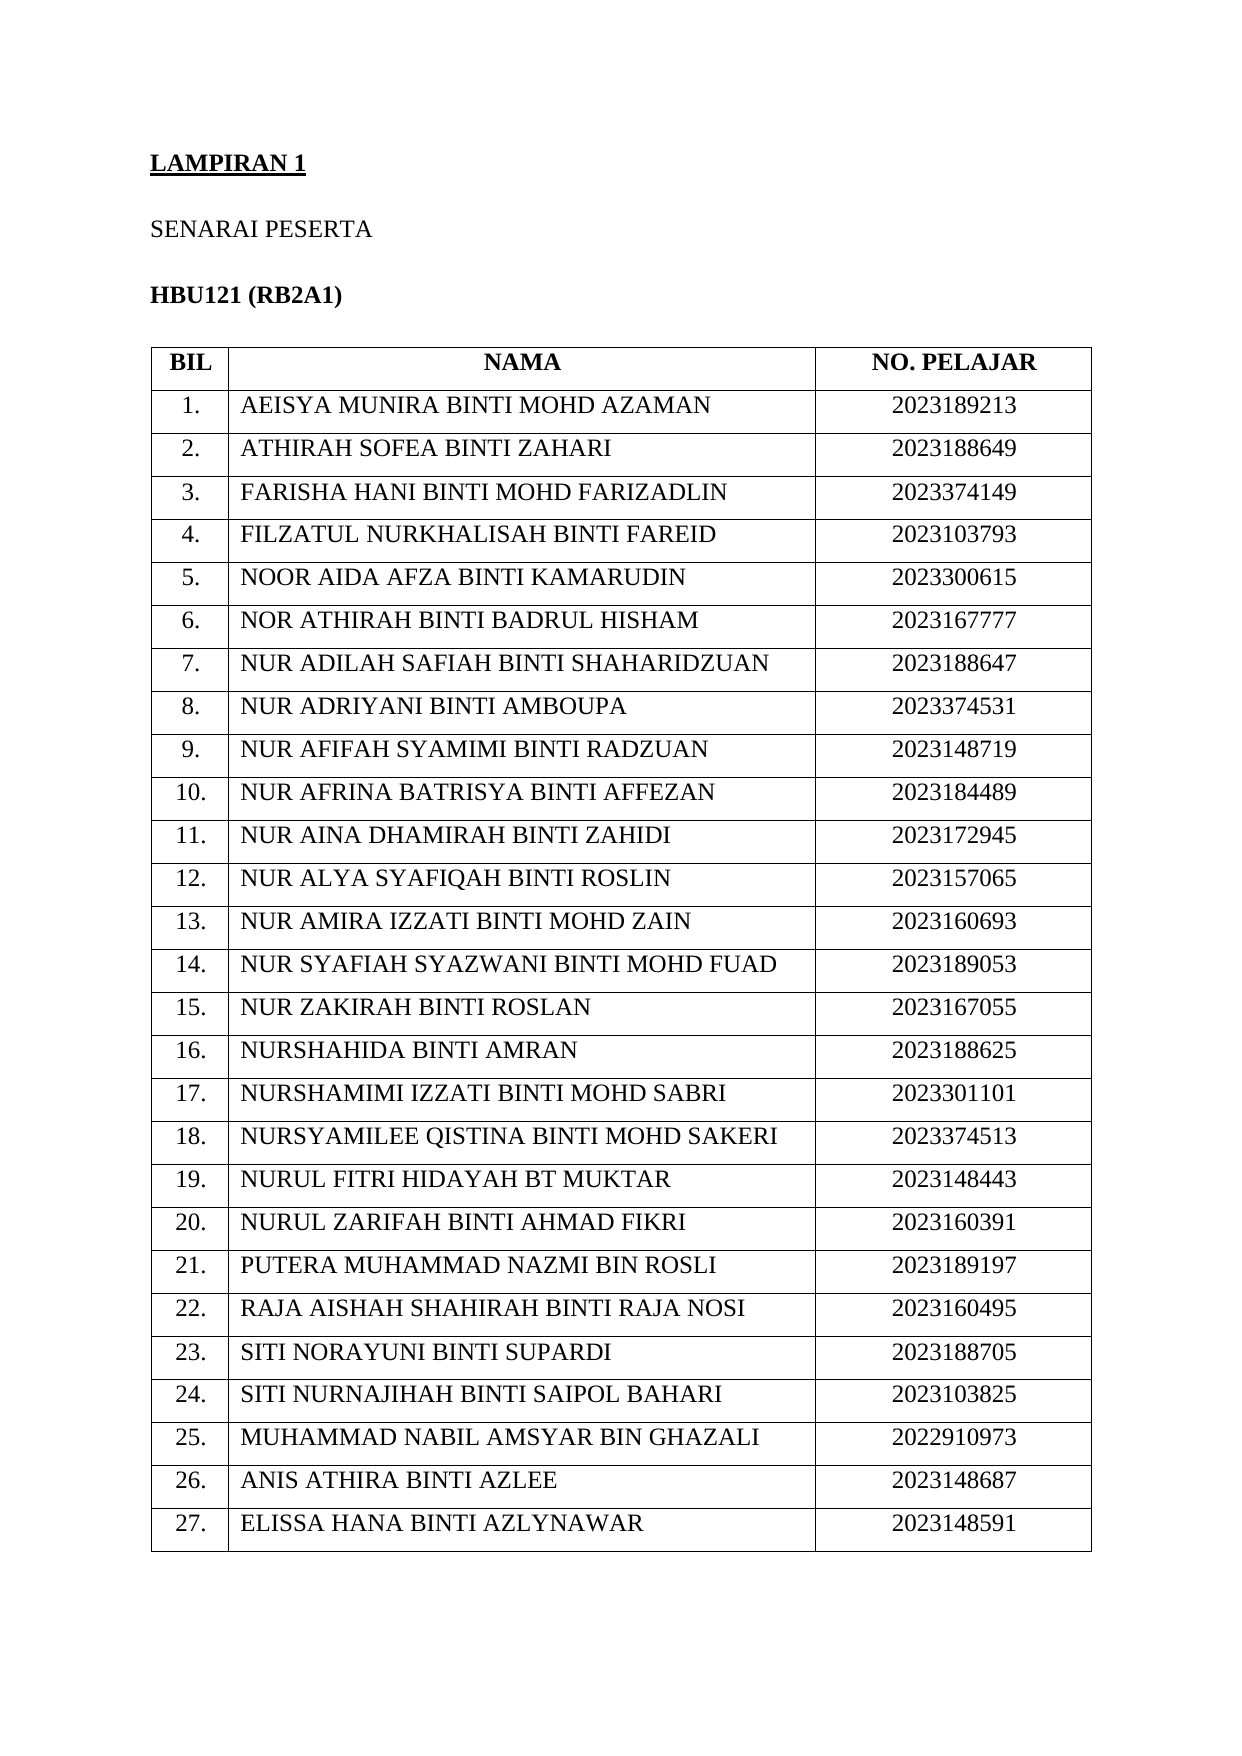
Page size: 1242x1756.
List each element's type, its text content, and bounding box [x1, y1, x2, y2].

table_cell ELISSA HANA BINTI AZLYNAWAR [229, 1509, 815, 1551]
table_cell 15. [152, 993, 228, 1035]
table_cell SITI NORAYUNI BINTI SUPARDI [229, 1337, 815, 1379]
table_cell 2023167777 [816, 606, 1091, 648]
table_cell AEISYA MUNIRA BINTI MOHD AZAMAN [229, 391, 815, 433]
table_cell 2023148443 [816, 1165, 1091, 1207]
table_cell 2023167055 [816, 993, 1091, 1035]
table_cell RAJA AISHAH SHAHIRAH BINTI RAJA NOSI [229, 1294, 815, 1336]
table_cell NUR AMIRA IZZATI BINTI MOHD ZAIN [229, 907, 815, 949]
table_header NO. PELAJAR [816, 348, 1091, 389]
text SENARAI PESERTA [150, 214, 1106, 243]
table_cell 2023157065 [816, 864, 1091, 906]
table_cell ANIS ATHIRA BINTI AZLEE [229, 1466, 815, 1508]
table_cell 20. [152, 1208, 228, 1250]
table_cell NUR ZAKIRAH BINTI ROSLAN [229, 993, 815, 1035]
table_cell 17. [152, 1079, 228, 1121]
table_cell FILZATUL NURKHALISAH BINTI FAREID [229, 520, 815, 562]
table_cell NURSHAHIDA BINTI AMRAN [229, 1036, 815, 1078]
table_cell 2023301101 [816, 1079, 1091, 1121]
table_cell NOOR AIDA AFZA BINTI KAMARUDIN [229, 563, 815, 604]
table_cell 22. [152, 1294, 228, 1336]
table_cell 5. [152, 563, 228, 604]
table_cell 2023103793 [816, 520, 1091, 562]
table_cell 19. [152, 1165, 228, 1207]
table_cell 2023172945 [816, 821, 1091, 863]
table_cell PUTERA MUHAMMAD NAZMI BIN ROSLI [229, 1251, 815, 1293]
table_cell 3. [152, 477, 228, 519]
table_cell 2023148719 [816, 735, 1091, 777]
table_cell 2023148591 [816, 1509, 1091, 1551]
table_cell NURUL ZARIFAH BINTI AHMAD FIKRI [229, 1208, 815, 1250]
table_cell 7. [152, 649, 228, 691]
table_cell NURSHAMIMI IZZATI BINTI MOHD SABRI [229, 1079, 815, 1121]
table_cell 2023188649 [816, 434, 1091, 476]
table_cell ATHIRAH SOFEA BINTI ZAHARI [229, 434, 815, 476]
table_cell 2. [152, 434, 228, 476]
table_cell 2023160693 [816, 907, 1091, 949]
table_cell 9. [152, 735, 228, 777]
table_cell 2023188625 [816, 1036, 1091, 1078]
table_cell NURSYAMILEE QISTINA BINTI MOHD SAKERI [229, 1122, 815, 1164]
table_cell 25. [152, 1423, 228, 1465]
table_cell 10. [152, 778, 228, 820]
table_cell 18. [152, 1122, 228, 1164]
table_cell 14. [152, 950, 228, 992]
table_cell 2023300615 [816, 563, 1091, 604]
table_cell 2023189053 [816, 950, 1091, 992]
table_cell NOR ATHIRAH BINTI BADRUL HISHAM [229, 606, 815, 648]
table_cell 2023148687 [816, 1466, 1091, 1508]
table_cell 2023189197 [816, 1251, 1091, 1293]
table_cell 2023160495 [816, 1294, 1091, 1336]
table_cell 27. [152, 1509, 228, 1551]
table_cell 8. [152, 692, 228, 733]
table_cell SITI NURNAJIHAH BINTI SAIPOL BAHARI [229, 1380, 815, 1422]
table_cell NUR AINA DHAMIRAH BINTI ZAHIDI [229, 821, 815, 863]
table_cell 11. [152, 821, 228, 863]
table_cell 24. [152, 1380, 228, 1422]
table_cell NUR ADRIYANI BINTI AMBOUPA [229, 692, 815, 733]
table_cell 2022910973 [816, 1423, 1091, 1465]
table_cell 2023103825 [816, 1380, 1091, 1422]
table_cell MUHAMMAD NABIL AMSYAR BIN GHAZALI [229, 1423, 815, 1465]
table_cell 13. [152, 907, 228, 949]
table_cell 2023160391 [816, 1208, 1091, 1250]
table_cell 26. [152, 1466, 228, 1508]
table_header BIL [152, 348, 228, 389]
table_cell NUR AFRINA BATRISYA BINTI AFFEZAN [229, 778, 815, 820]
table_cell 2023184489 [816, 778, 1091, 820]
table_cell 4. [152, 520, 228, 562]
table_cell 2023374531 [816, 692, 1091, 733]
subtitle HBU121 (RB2A1) [150, 280, 1106, 309]
table_cell 2023374513 [816, 1122, 1091, 1164]
table_cell 21. [152, 1251, 228, 1293]
table_cell 12. [152, 864, 228, 906]
table_cell 23. [152, 1337, 228, 1379]
table_cell NURUL FITRI HIDAYAH BT MUKTAR [229, 1165, 815, 1207]
table_cell 2023188705 [816, 1337, 1091, 1379]
table_cell 6. [152, 606, 228, 648]
table_cell NUR SYAFIAH SYAZWANI BINTI MOHD FUAD [229, 950, 815, 992]
table_cell NUR ADILAH SAFIAH BINTI SHAHARIDZUAN [229, 649, 815, 691]
table_cell FARISHA HANI BINTI MOHD FARIZADLIN [229, 477, 815, 519]
table_cell 2023188647 [816, 649, 1091, 691]
table_cell 2023374149 [816, 477, 1091, 519]
table_cell NUR ALYA SYAFIQAH BINTI ROSLIN [229, 864, 815, 906]
table_cell 16. [152, 1036, 228, 1078]
table_cell NUR AFIFAH SYAMIMI BINTI RADZUAN [229, 735, 815, 777]
table_cell 1. [152, 391, 228, 433]
table_header NAMA [229, 348, 815, 389]
table_cell 2023189213 [816, 391, 1091, 433]
subtitle LAMPIRAN 1 [150, 148, 1106, 177]
